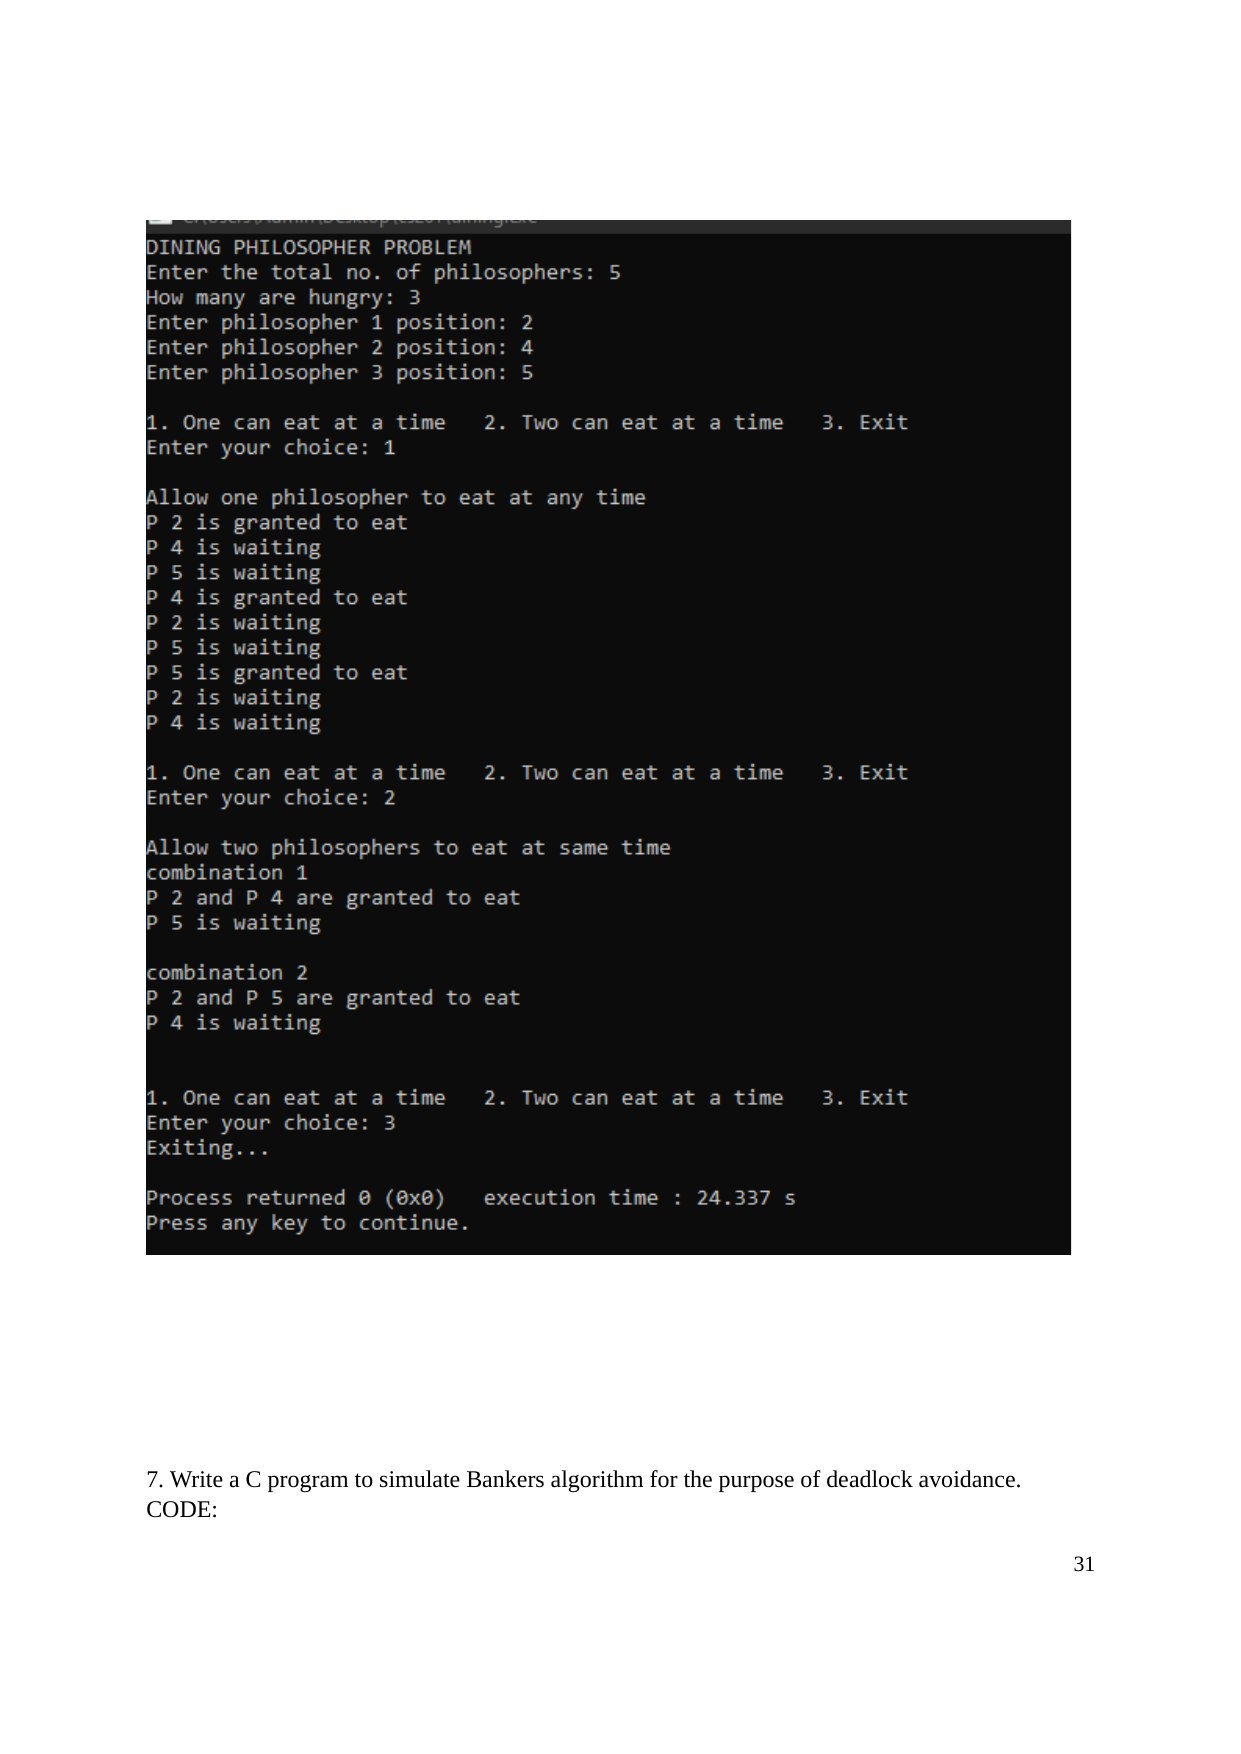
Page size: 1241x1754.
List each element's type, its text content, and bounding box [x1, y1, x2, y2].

picture [146, 220, 1072, 1255]
text CODE: [146, 1495, 1102, 1523]
text 7. Write a C program to simulate Bankers algorithm for the purpose of deadlock avoidance. [146, 1465, 1102, 1493]
